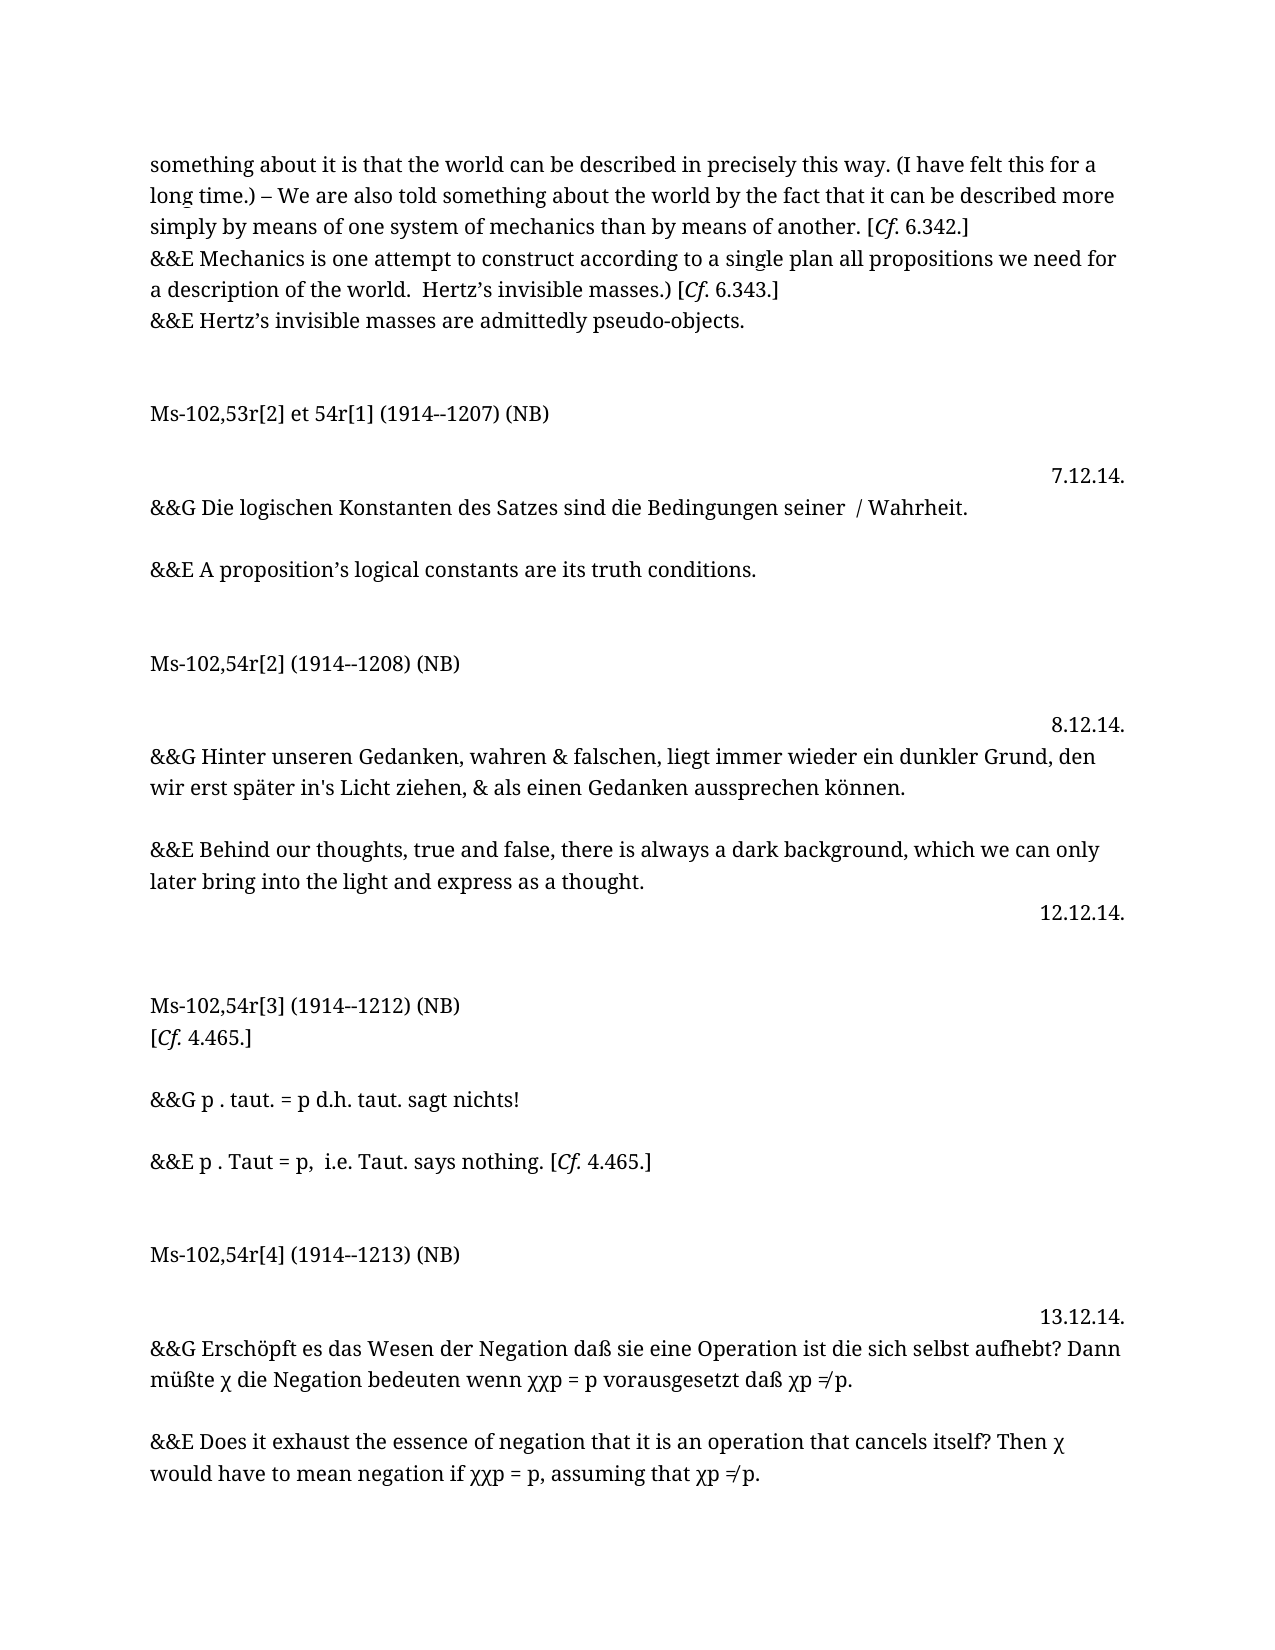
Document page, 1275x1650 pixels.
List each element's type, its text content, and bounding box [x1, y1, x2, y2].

text 13.12.14. [150, 1302, 1125, 1331]
text &&E Mechanics is one attempt to construct according to a single plan all propositions we need for a description of the world. Hertz’s invisible masses.) [Cf. 6.343.] [150, 244, 1125, 303]
text &&E p . Taut = p, i.e. Taut. says nothing. [Cf. 4.465.] [150, 1147, 1125, 1176]
text &&G Hinter unseren Gedanken, wahren & falschen, liegt immer wieder ein dunkler Grund, den wir erst später in's Licht ziehen, & als einen Gedanken aussprechen können. [150, 742, 1125, 802]
text 8.12.14. [150, 711, 1125, 739]
text &&G p . taut. = p d.h. taut. sagt nichts! [150, 1085, 1125, 1113]
text &&G Die logischen Konstanten des Satzes sind die Bedingungen seiner / Wahrheit. [150, 493, 1125, 521]
text 12.12.14. [150, 898, 1125, 927]
text Ms-102,54r[3] (1914--1212) (NB) [150, 991, 1125, 1020]
text Ms-102,54r[2] (1914--1208) (NB) [150, 649, 1125, 677]
text Ms-102,54r[4] (1914--1213) (NB) [150, 1241, 1125, 1269]
text Ms-102,53r[2] et 54r[1] (1914--1207) (NB) [150, 399, 1125, 428]
text &&E Behind our thoughts, true and false, there is always a dark background, which we can only later bring into the light and express as a thought. [150, 836, 1125, 895]
text [Cf. 4.465.] [150, 1023, 1125, 1051]
text 7.12.14. [150, 462, 1125, 490]
text &&E Hertz’s invisible masses are admittedly pseudo-objects. [150, 306, 1125, 335]
text &&E A proposition’s logical constants are its truth conditions. [150, 555, 1125, 584]
